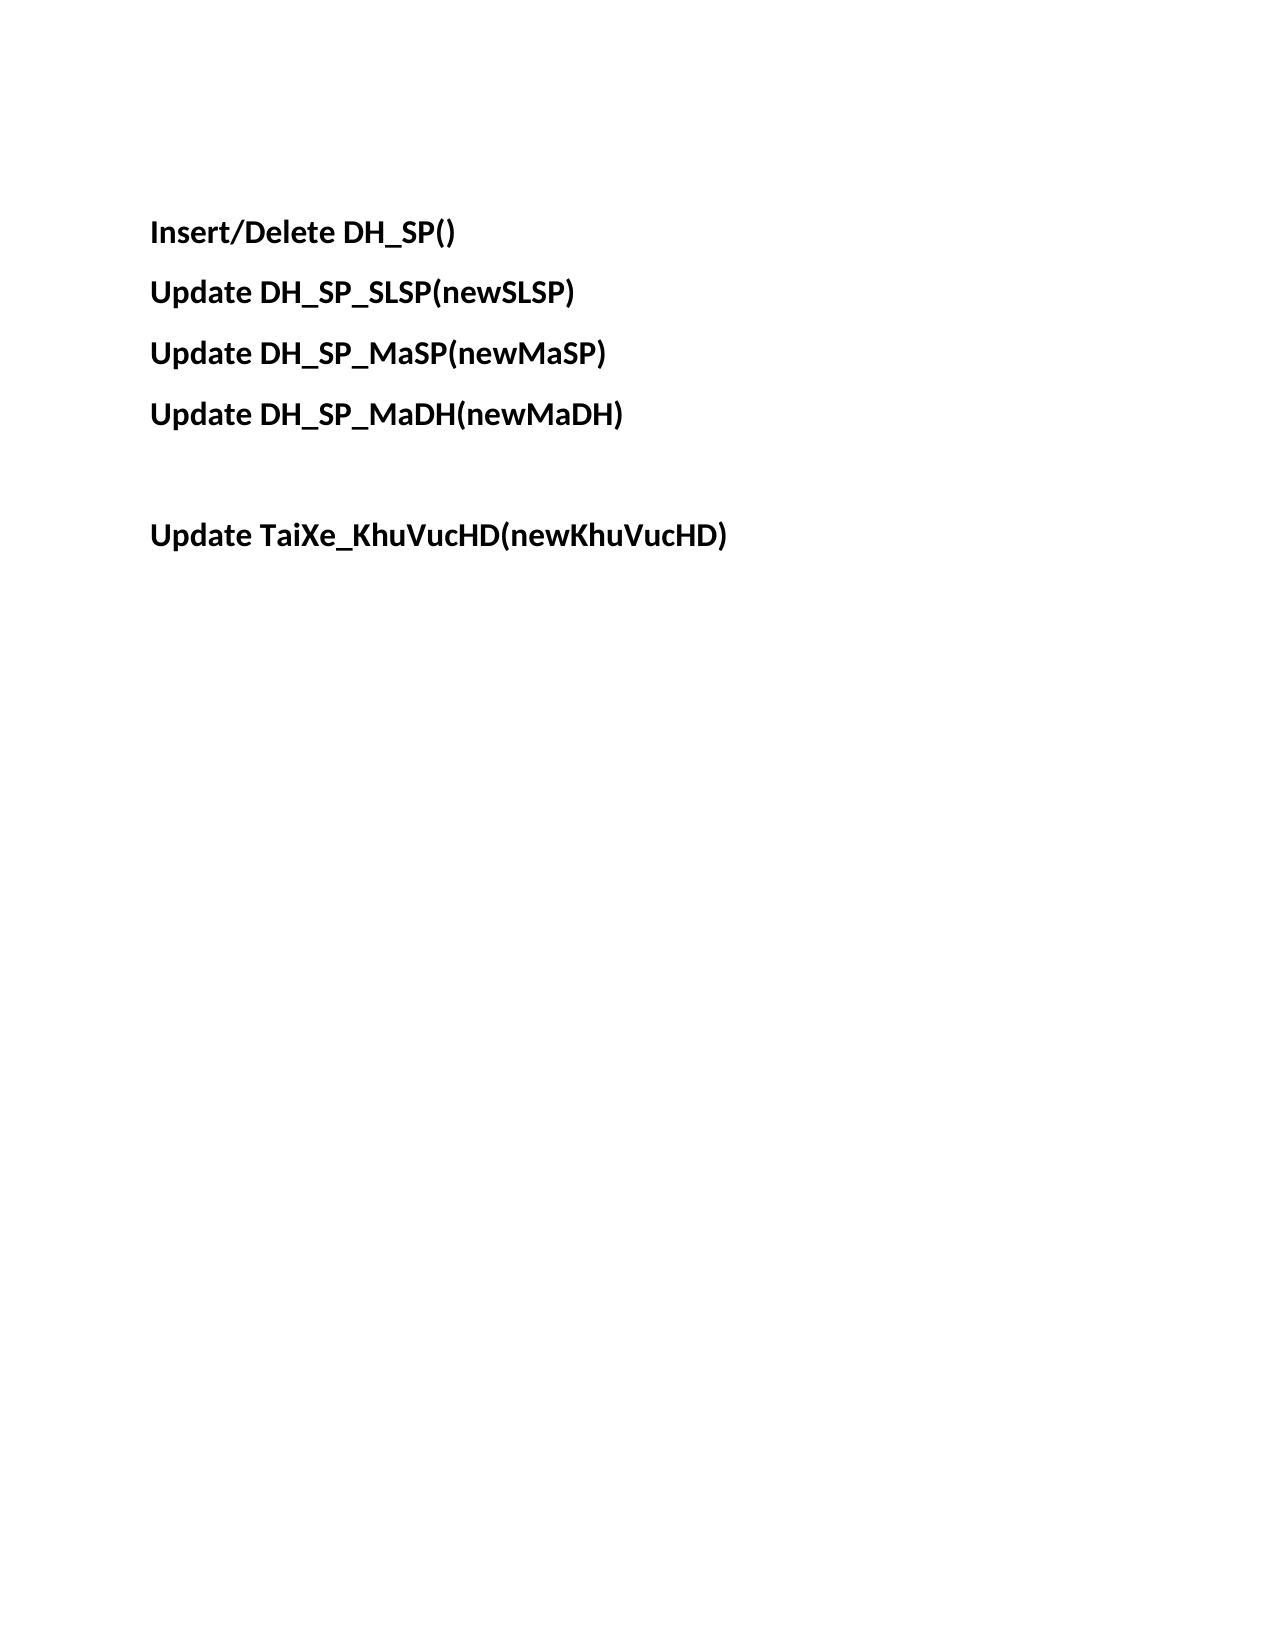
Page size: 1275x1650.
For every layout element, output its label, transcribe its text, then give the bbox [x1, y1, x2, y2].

text Update TaiXe_KhuVucHD(newKhuVucHD) [150, 514, 1125, 554]
text Update DH_SP_MaSP(newMaSP) [150, 332, 1125, 373]
text Update DH_SP_SLSP(newSLSP) [150, 271, 1125, 312]
text Insert/Delete DH_SP() [150, 211, 1125, 251]
text Update DH_SP_MaDH(newMaDH) [150, 392, 1125, 433]
